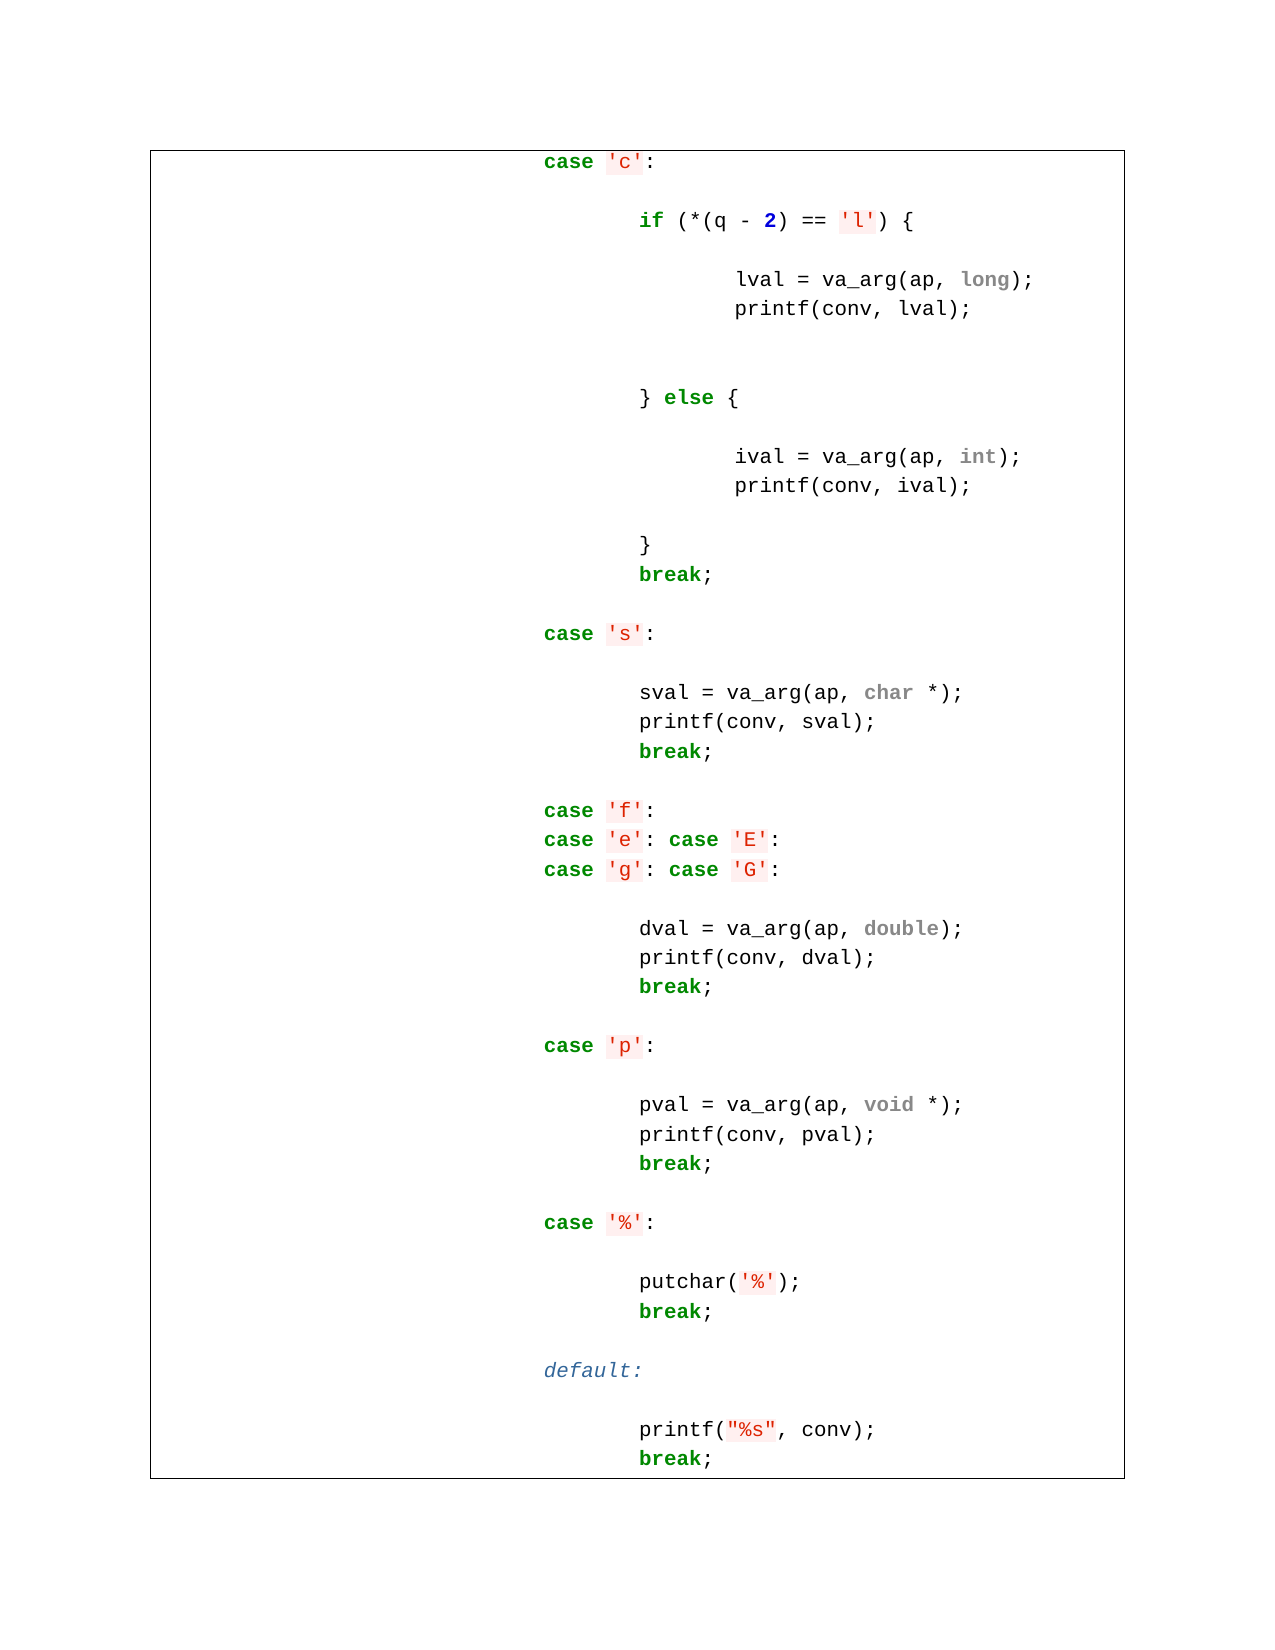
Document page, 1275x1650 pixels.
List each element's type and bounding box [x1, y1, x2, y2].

table_header [151, 151, 1124, 1478]
